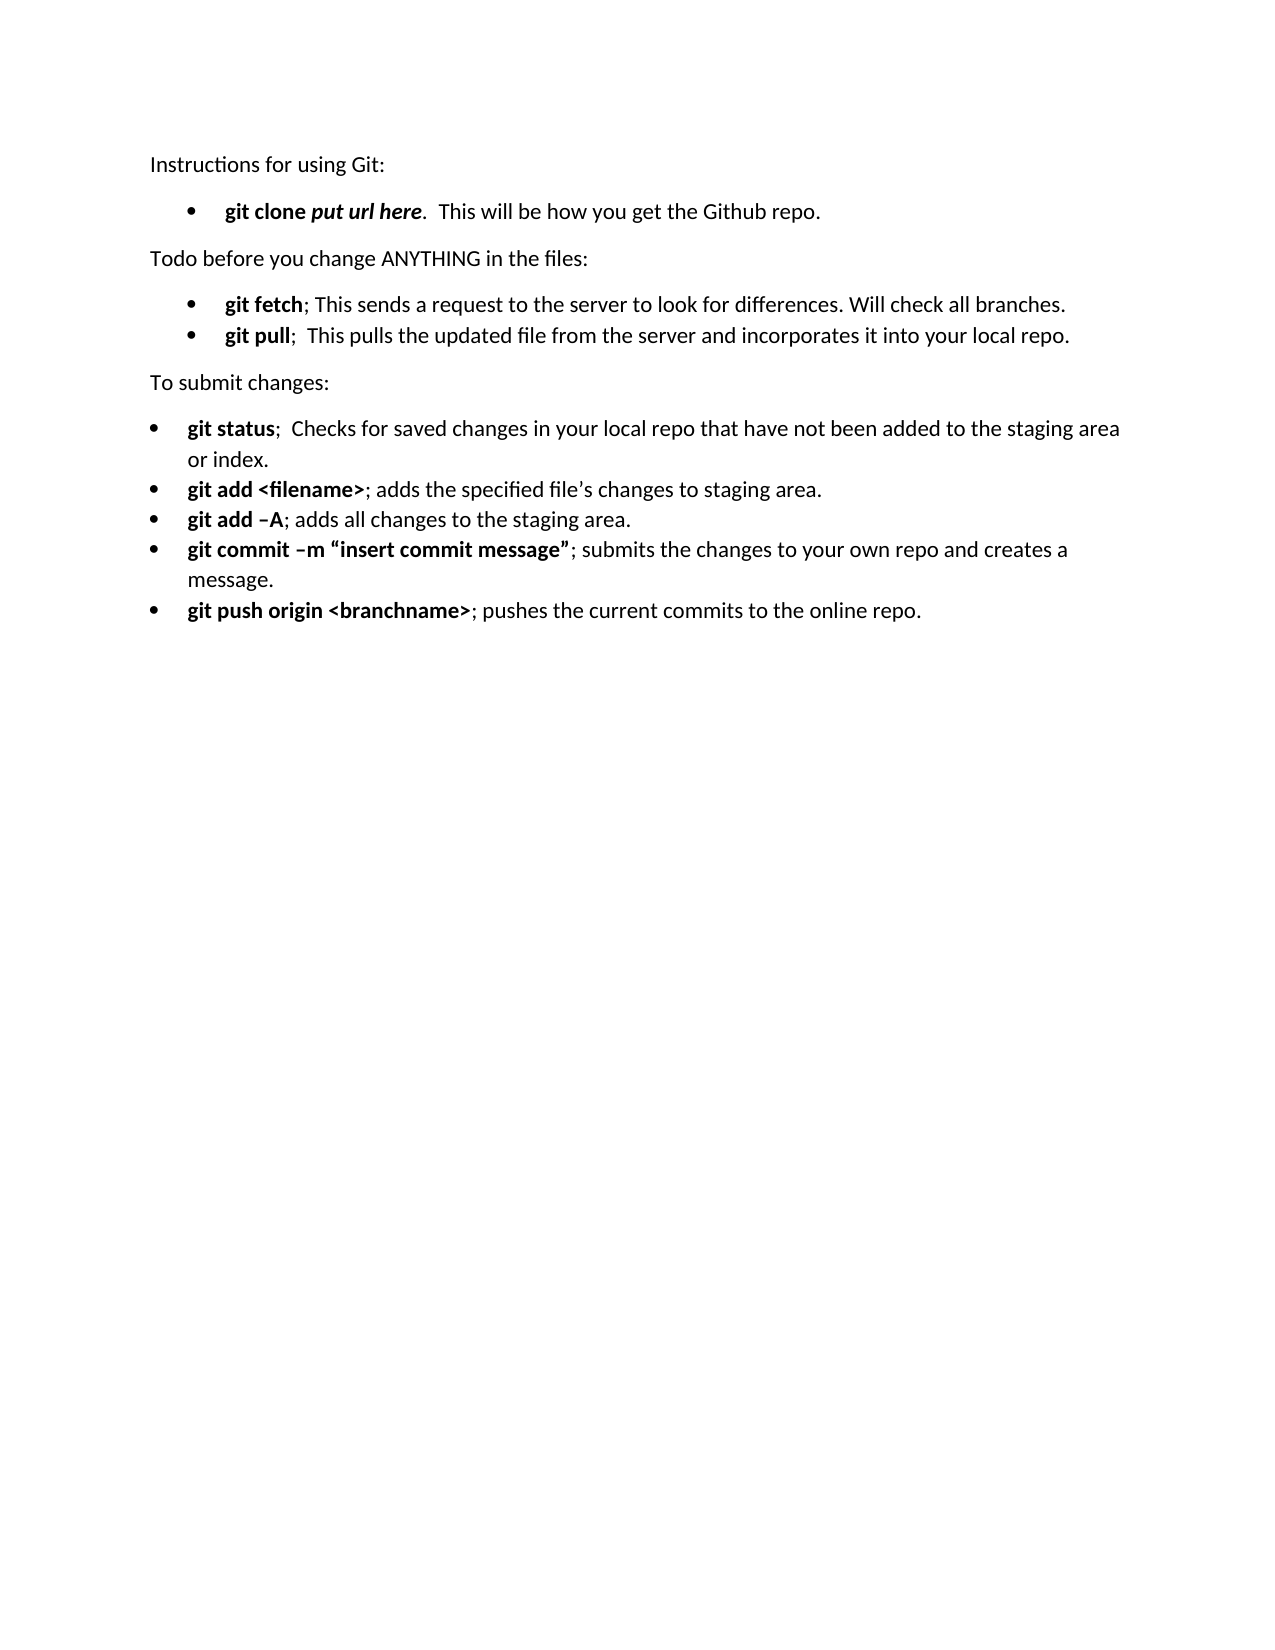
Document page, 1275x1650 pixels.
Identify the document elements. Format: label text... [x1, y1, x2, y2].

list git add <filename>; adds the specified file’s changes to staging area. [150, 475, 1125, 503]
text To submit changes: [150, 368, 1125, 396]
list git push origin <branchname>; pushes the current commits to the online repo. [150, 596, 1125, 624]
list git clone put url here. This will be how you get the Github repo. [187, 197, 1125, 225]
text Todo before you change ANYTHING in the files: [150, 244, 1125, 272]
list git commit –m “insert commit message”; submits the changes to your own repo and creates a message. [150, 535, 1125, 594]
list git pull; This pulls the updated file from the server and incorporates it into your local repo. [187, 321, 1125, 349]
text Instructions for using Git: [150, 150, 1125, 178]
list git add –A; adds all changes to the staging area. [150, 505, 1125, 533]
list git status; Checks for saved changes in your local repo that have not been added to the staging area or index. [150, 414, 1125, 473]
list git fetch; This sends a request to the server to look for differences. Will check all branches. [187, 291, 1125, 319]
